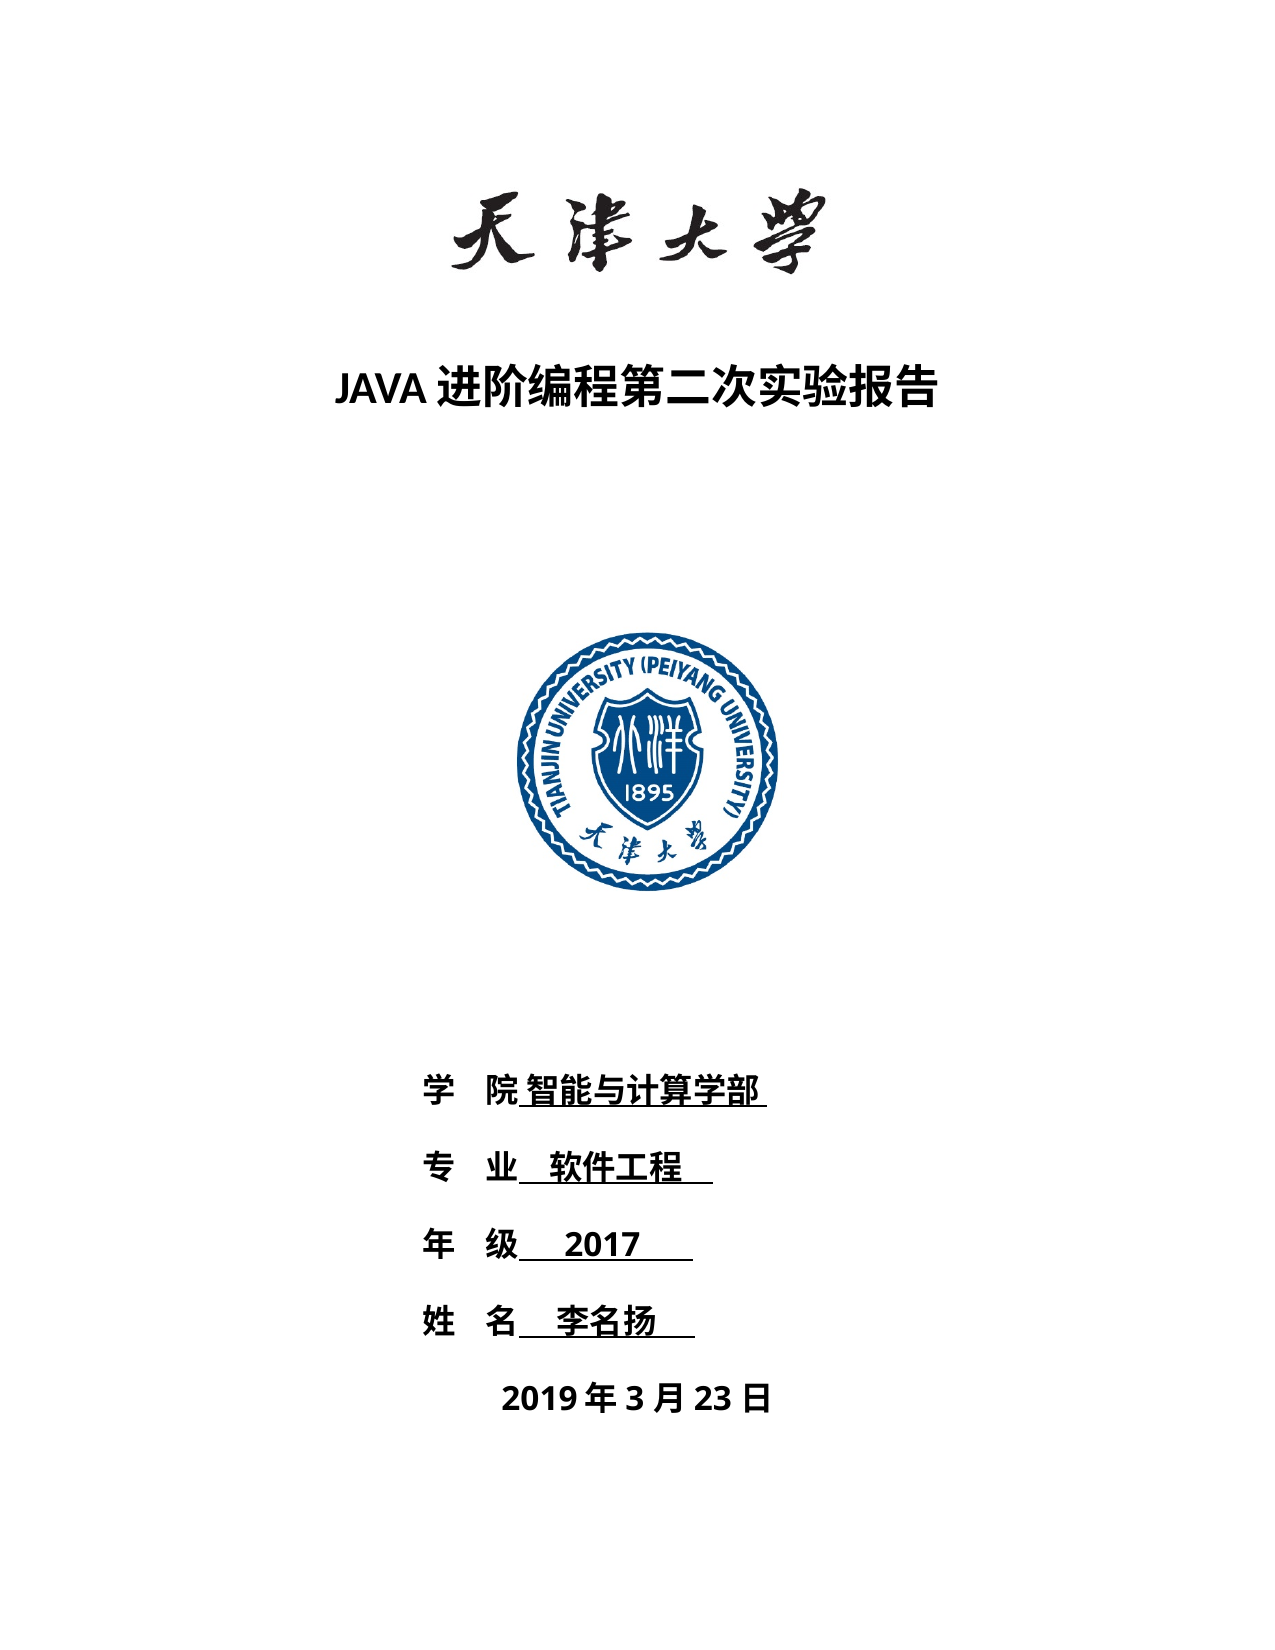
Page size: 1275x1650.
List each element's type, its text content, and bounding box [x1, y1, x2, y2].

text 年 级 2017 [187, 1209, 1087, 1274]
text 学 院 智能与计算学部 [187, 1055, 1087, 1120]
picture [466, 606, 809, 922]
picture [427, 158, 848, 296]
text 专 业 软件工程 [187, 1132, 1087, 1197]
text JAVA进阶编程第二次实验报告 [187, 335, 1087, 433]
text 2019年 3 月 23 日 [187, 1363, 1087, 1428]
text 姓 名 李名扬 [187, 1286, 1087, 1351]
